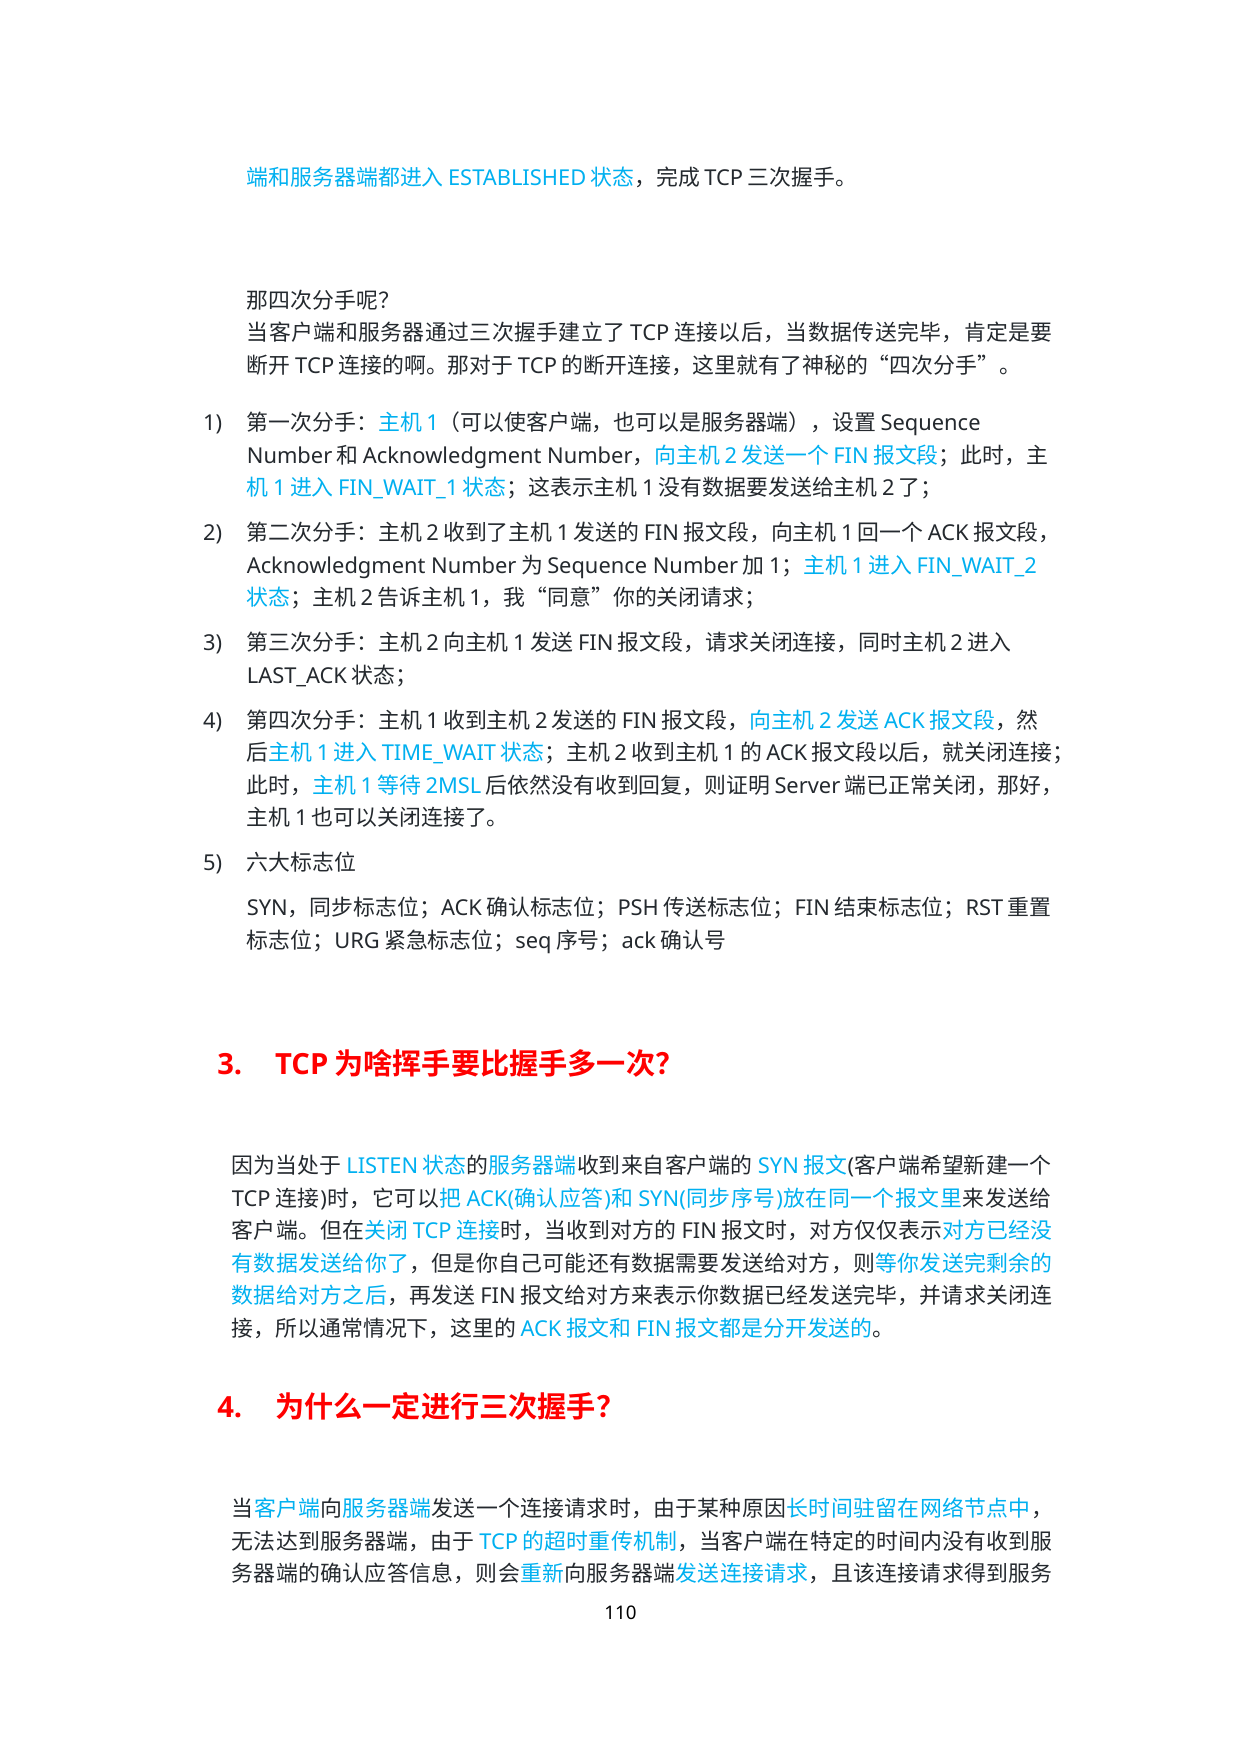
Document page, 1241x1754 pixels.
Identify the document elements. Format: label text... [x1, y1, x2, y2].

list 第二次分手：主机2收到了主机1发送的FIN报文段，向主机1回一个ACK报文段，Acknowledgment Number为Sequence Number加1；主机1进入FIN_WAIT_2状态；主机2告诉主机1，我“同意”你的关闭请求； [203, 515, 1053, 612]
text 因为当处于LISTEN状态的服务器端收到来自客户端的SYN报文(客户端希望新建一个TCP连接)时，它可以把ACK(确认应答)和SYN(同步序号)放在同一个报文里来发送给客户端。但在关闭TCP连接时，当收到对方的FIN报文时，对方仅仅表示对方已经没有数据发送给你了，但是你自己可能还有数据需要发送给对方，则等你发送完剩余的数据给对方之后，再发送FIN报文给对方来表示你数据已经发送完毕，并请求关闭连接，所以通常情况下，这里的ACK报文和FIN报文都是分开发送的。 [232, 1148, 1053, 1343]
subtitle TCP为啥挥手要比握手多一次？ [217, 1029, 1053, 1094]
list 六大标志位 [203, 845, 1053, 877]
subtitle 为什么一定进行三次握手？ [217, 1372, 1053, 1437]
list SYN，同步标志位；ACK确认标志位；PSH传送标志位；FIN结束标志位；RST重置标志位；URG紧急标志位；seq序号；ack确认号 [247, 890, 1053, 955]
text 那四次分手呢？ [247, 282, 1053, 315]
list 第一次分手：主机1（可以使客户端，也可以是服务器端），设置Sequence Number和Acknowledgment Number，向主机2发送一个FIN报文段；此时，主机1进入FIN_WAIT_1状态；这表示主机1没有数据要发送给主机2了； [203, 405, 1053, 502]
text 当客户端和服务器通过三次握手建立了TCP连接以后，当数据传送完毕，肯定是要断开TCP连接的啊。那对于TCP的断开连接，这里就有了神秘的“四次分手”。 [247, 315, 1053, 380]
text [232, 1491, 1053, 1588]
list 第三次分手：主机2向主机1发送FIN报文段，请求关闭连接，同时主机2进入LAST_ACK状态； [203, 625, 1053, 690]
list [203, 160, 1053, 225]
list 第四次分手：主机1收到主机2发送的FIN报文段，向主机2发送ACK报文段，然后主机1进入TIME_WAIT状态；主机2收到主机1的ACK报文段以后，就关闭连接；此时，主机1等待2MSL后依然没有收到回复，则证明Server端已正常关闭，那好，主机1也可以关闭连接了。 [203, 702, 1053, 832]
